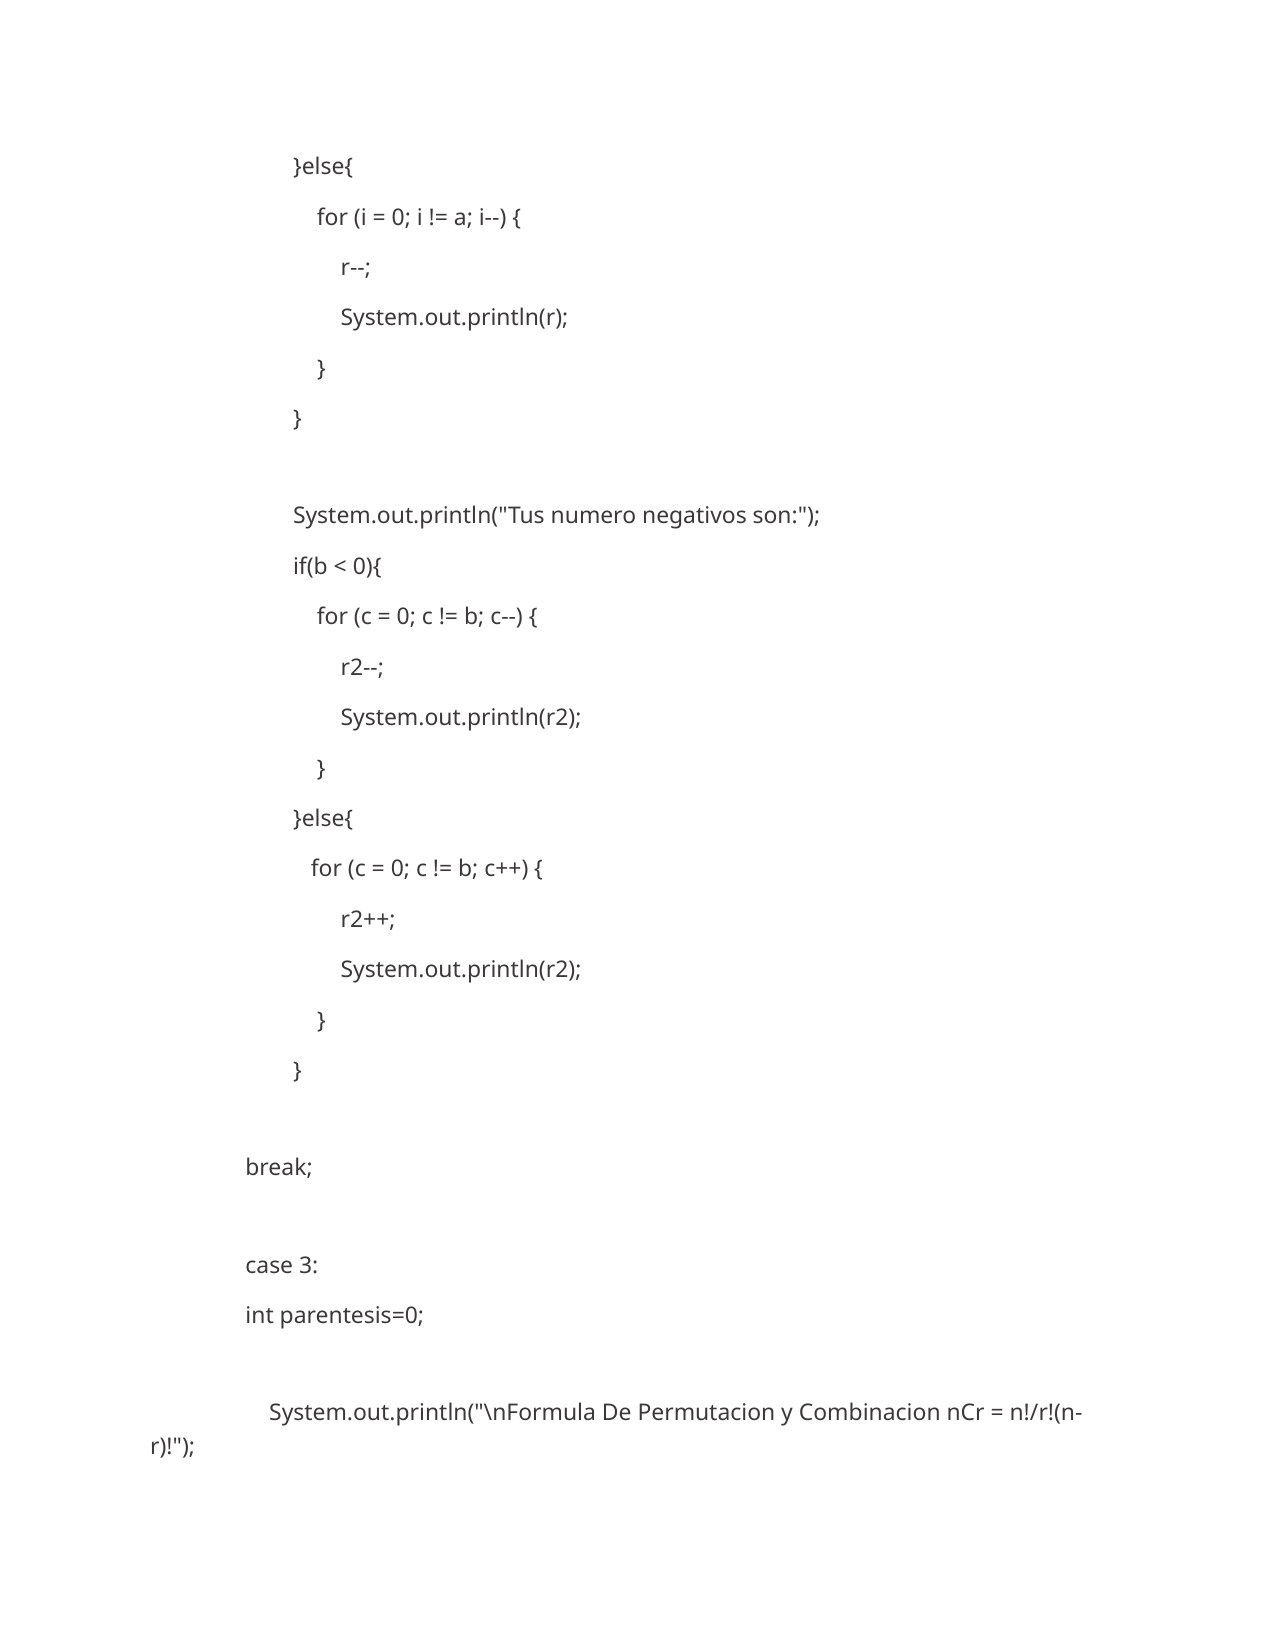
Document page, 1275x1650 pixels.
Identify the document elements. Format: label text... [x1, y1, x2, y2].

text } [150, 1003, 1125, 1035]
text } [150, 352, 1125, 383]
text }else{ [150, 150, 1125, 181]
text System.out.println(r2); [150, 953, 1125, 984]
text if(b < 0){ [150, 550, 1125, 581]
text for (c = 0; c != b; c++) { [150, 852, 1125, 883]
text } [150, 1054, 1125, 1085]
text r2++; [150, 903, 1125, 934]
text System.out.println(r); [150, 301, 1125, 332]
text } [150, 402, 1125, 433]
text r--; [150, 251, 1125, 282]
text } [150, 751, 1125, 783]
text for (c = 0; c != b; c--) { [150, 600, 1125, 631]
text System.out.println(r2); [150, 701, 1125, 732]
text r2--; [150, 651, 1125, 682]
text break; [150, 1151, 1125, 1182]
text case 3: [150, 1248, 1125, 1280]
text for (i = 0; i != a; i--) { [150, 200, 1125, 232]
text int parentesis=0; [150, 1299, 1125, 1330]
text System.out.println("Tus numero negativos son:"); [150, 499, 1125, 531]
text System.out.println("\nFormula De Permutacion y Combinacion nCr = n!/r!(n-r)!"); [150, 1396, 1125, 1461]
text }else{ [150, 802, 1125, 833]
